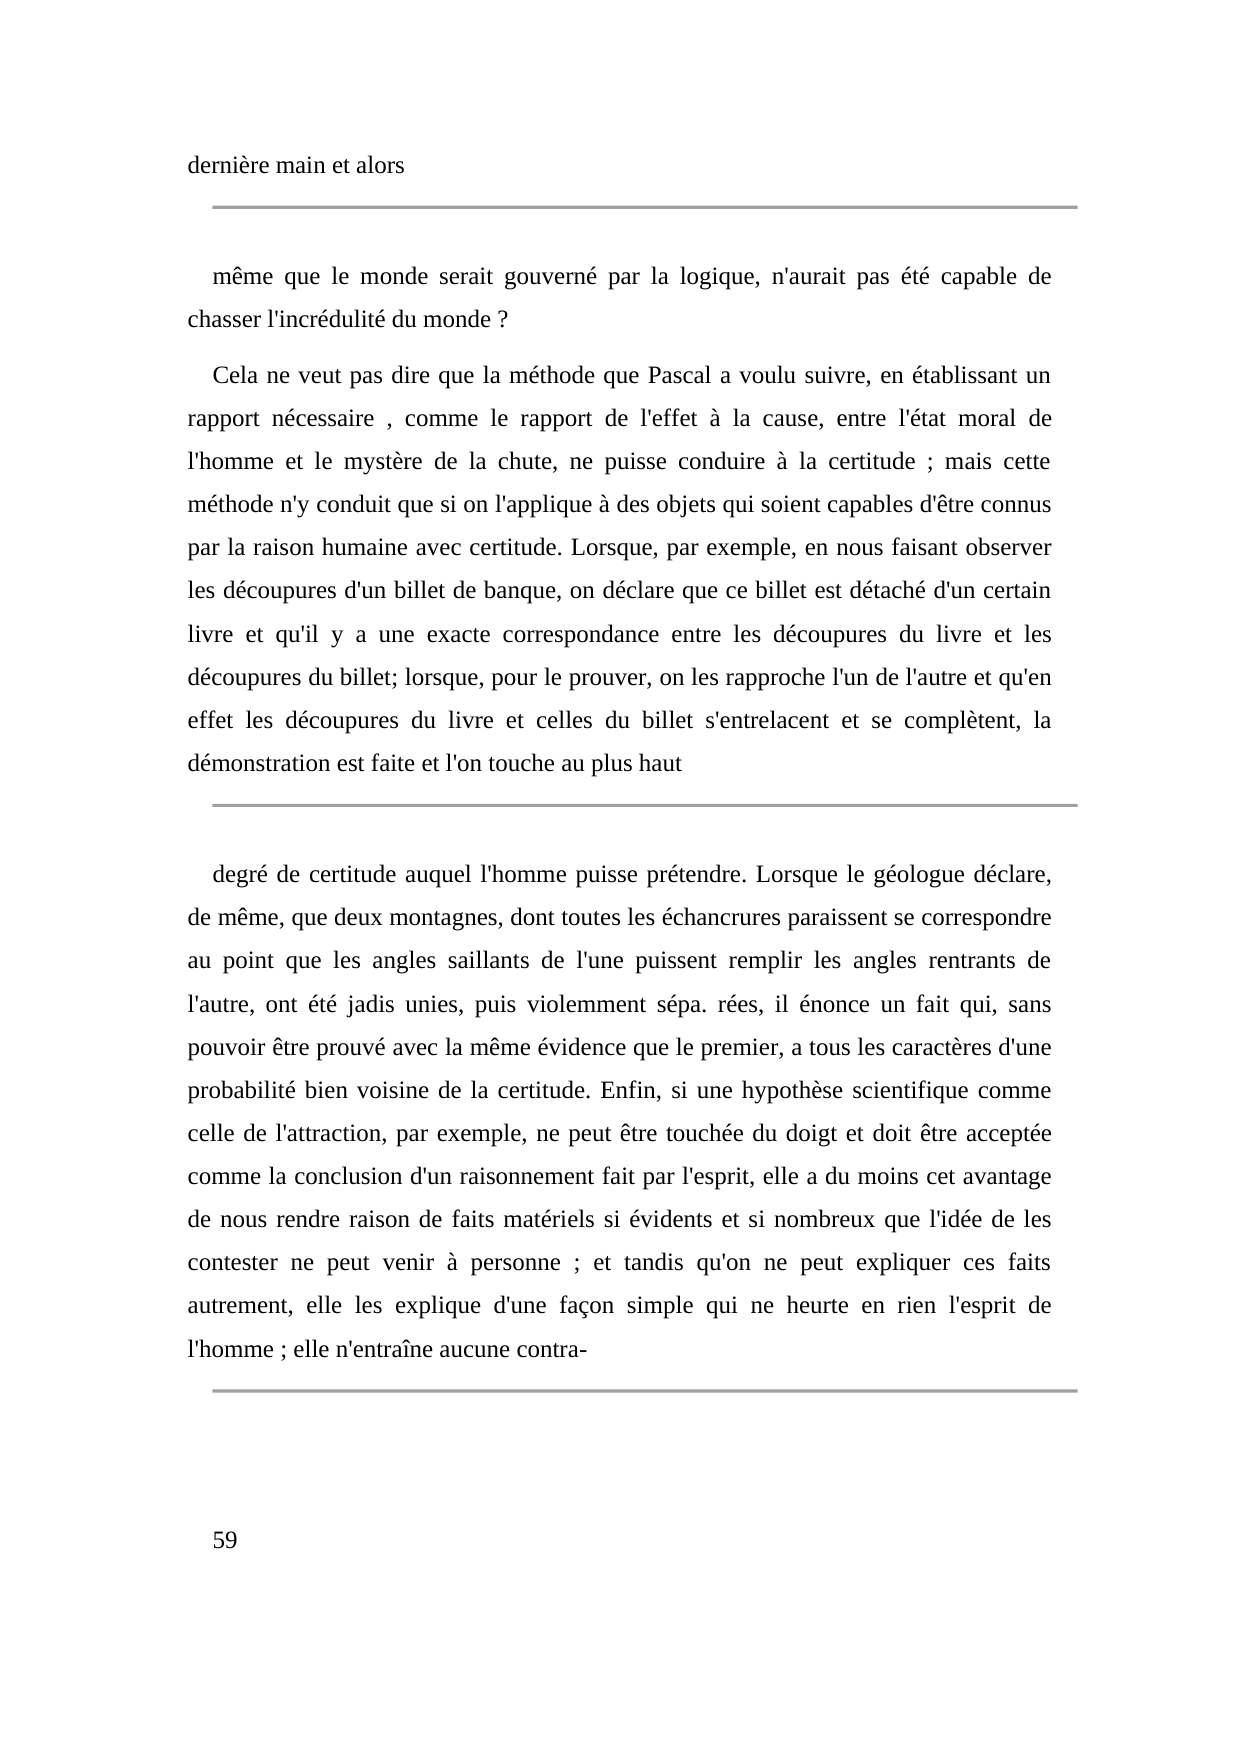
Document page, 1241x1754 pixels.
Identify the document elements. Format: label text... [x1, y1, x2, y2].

text degré de certitude auquel l'homme puisse prétendre. Lorsque le géologue déclare, de même, que deux montagnes, dont toutes les échancrures paraissent se correspondre au point que les angles saillants de l'une puissent remplir les angles rentrants de l'autre, ont été jadis unies, puis violemment sépa. rées, il énonce un fait qui, sans pouvoir être prouvé avec la même évidence que le premier, a tous les caractères d'une probabilité bien voisine de la certitude. Enfin, si une hypothèse scientifique comme celle de l'attraction, par exemple, ne peut être touchée du doigt et doit être acceptée comme la conclusion d'un raisonnement fait par l'esprit, elle a du moins cet avantage de nous rendre raison de faits matériels si évidents et si nombreux que l'idée de les contester ne peut venir à personne ; et tandis qu'on ne peut expliquer ces faits autrement, elle les explique d'une façon simple qui ne heurte en rien l'esprit de l'homme ; elle n'entraîne aucune contra- [187, 859, 1053, 1362]
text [187, 150, 1053, 179]
text Cela ne veut pas dire que la méthode que Pascal a voulu suivre, en établissant un rapport nécessaire , comme le rapport de l'effet à la cause, entre l'état moral de l'homme et le mystère de la chute, ne puisse conduire à la certitude ; mais cette méthode n'y conduit que si on l'applique à des objets qui soient capables d'être connus par la raison humaine avec certitude. Lorsque, par exemple, en nous faisant observer les découpures d'un billet de banque, on déclare que ce billet est détaché d'un certain livre et qu'il y a une exacte correspondance entre les découpures du livre et les découpures du billet; lorsque, pour le prouver, on les rapproche l'un de l'autre et qu'en effet les découpures du livre et celles du billet s'entrelacent et se complètent, la démonstration est faite et l'on touche au plus haut [187, 360, 1053, 777]
text même que le monde serait gouverné par la logique, n'aurait pas été capable de chasser l'incrédulité du monde ? [187, 261, 1053, 333]
